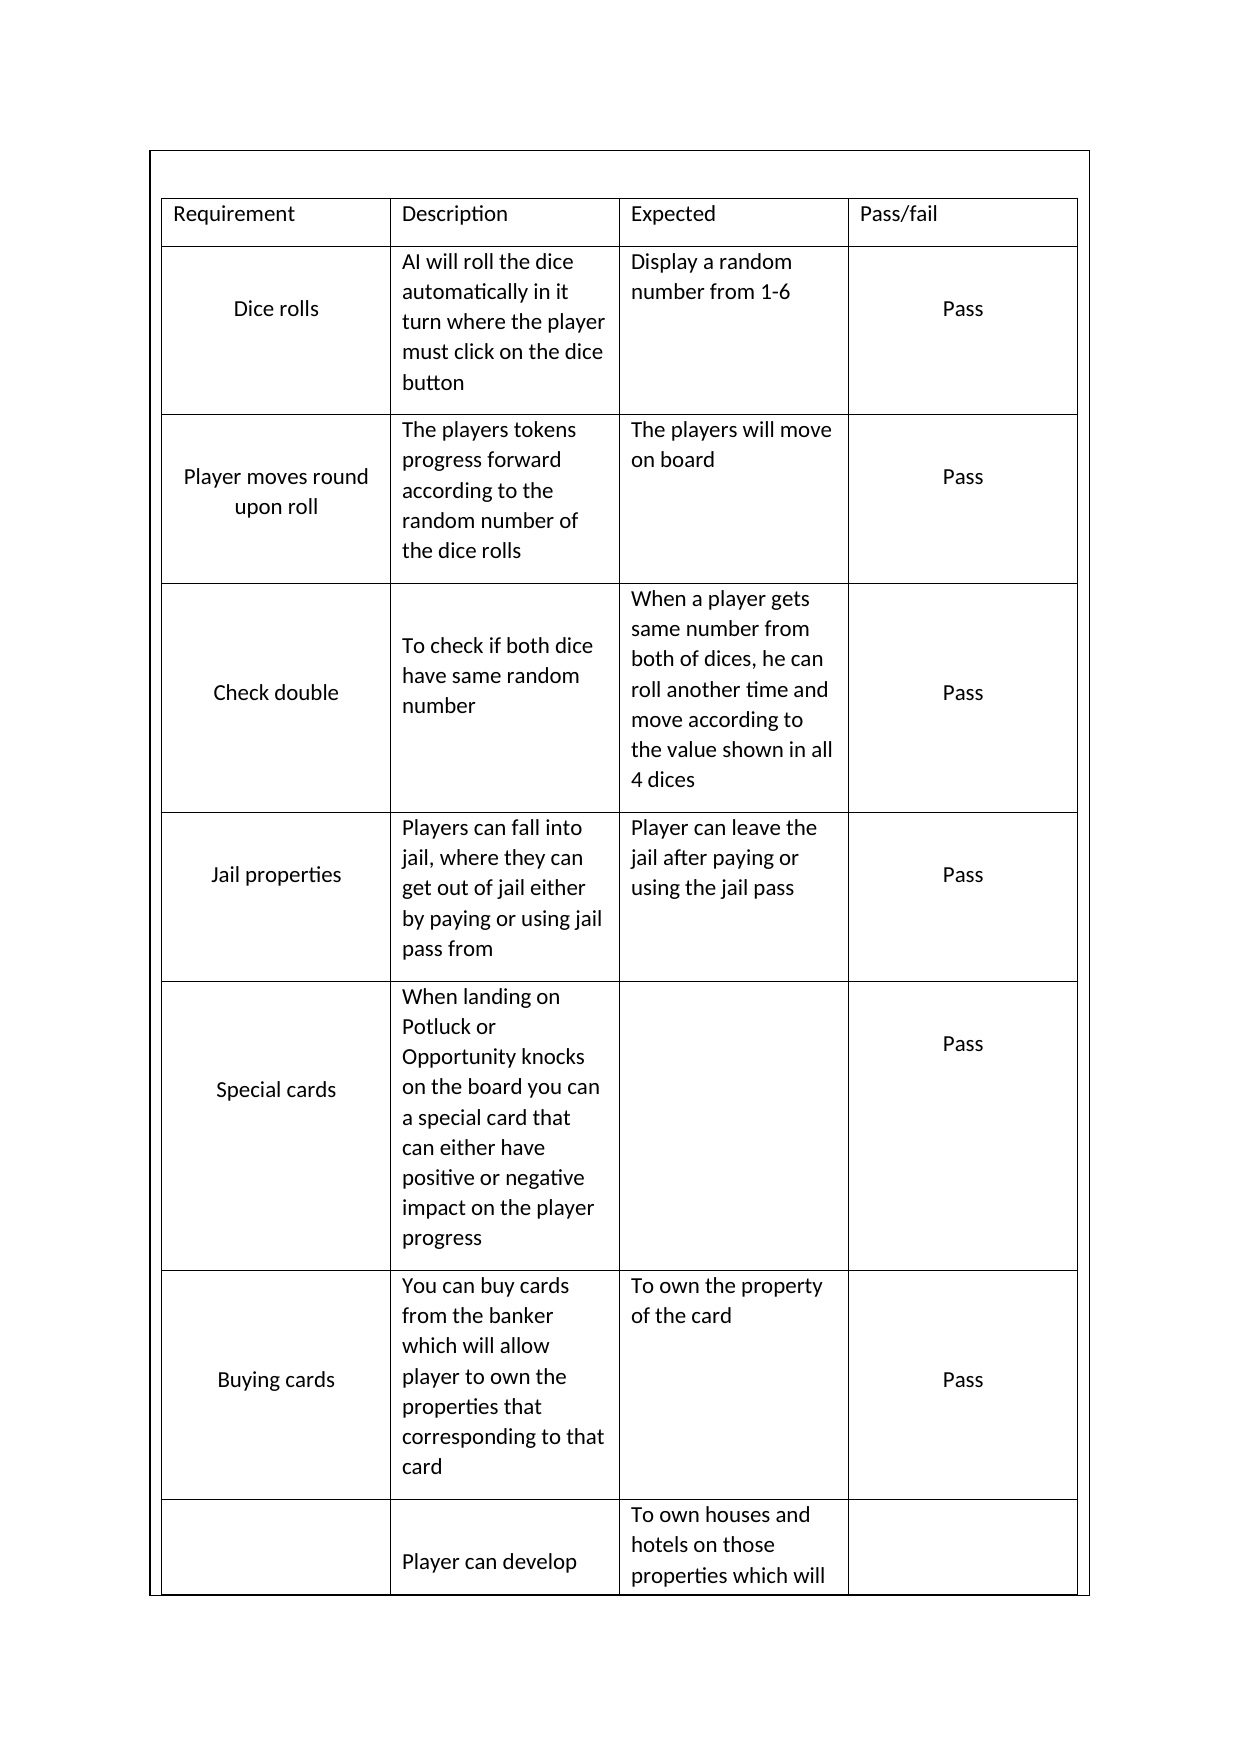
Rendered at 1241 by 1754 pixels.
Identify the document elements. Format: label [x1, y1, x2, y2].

table_cell [151, 151, 1089, 1595]
